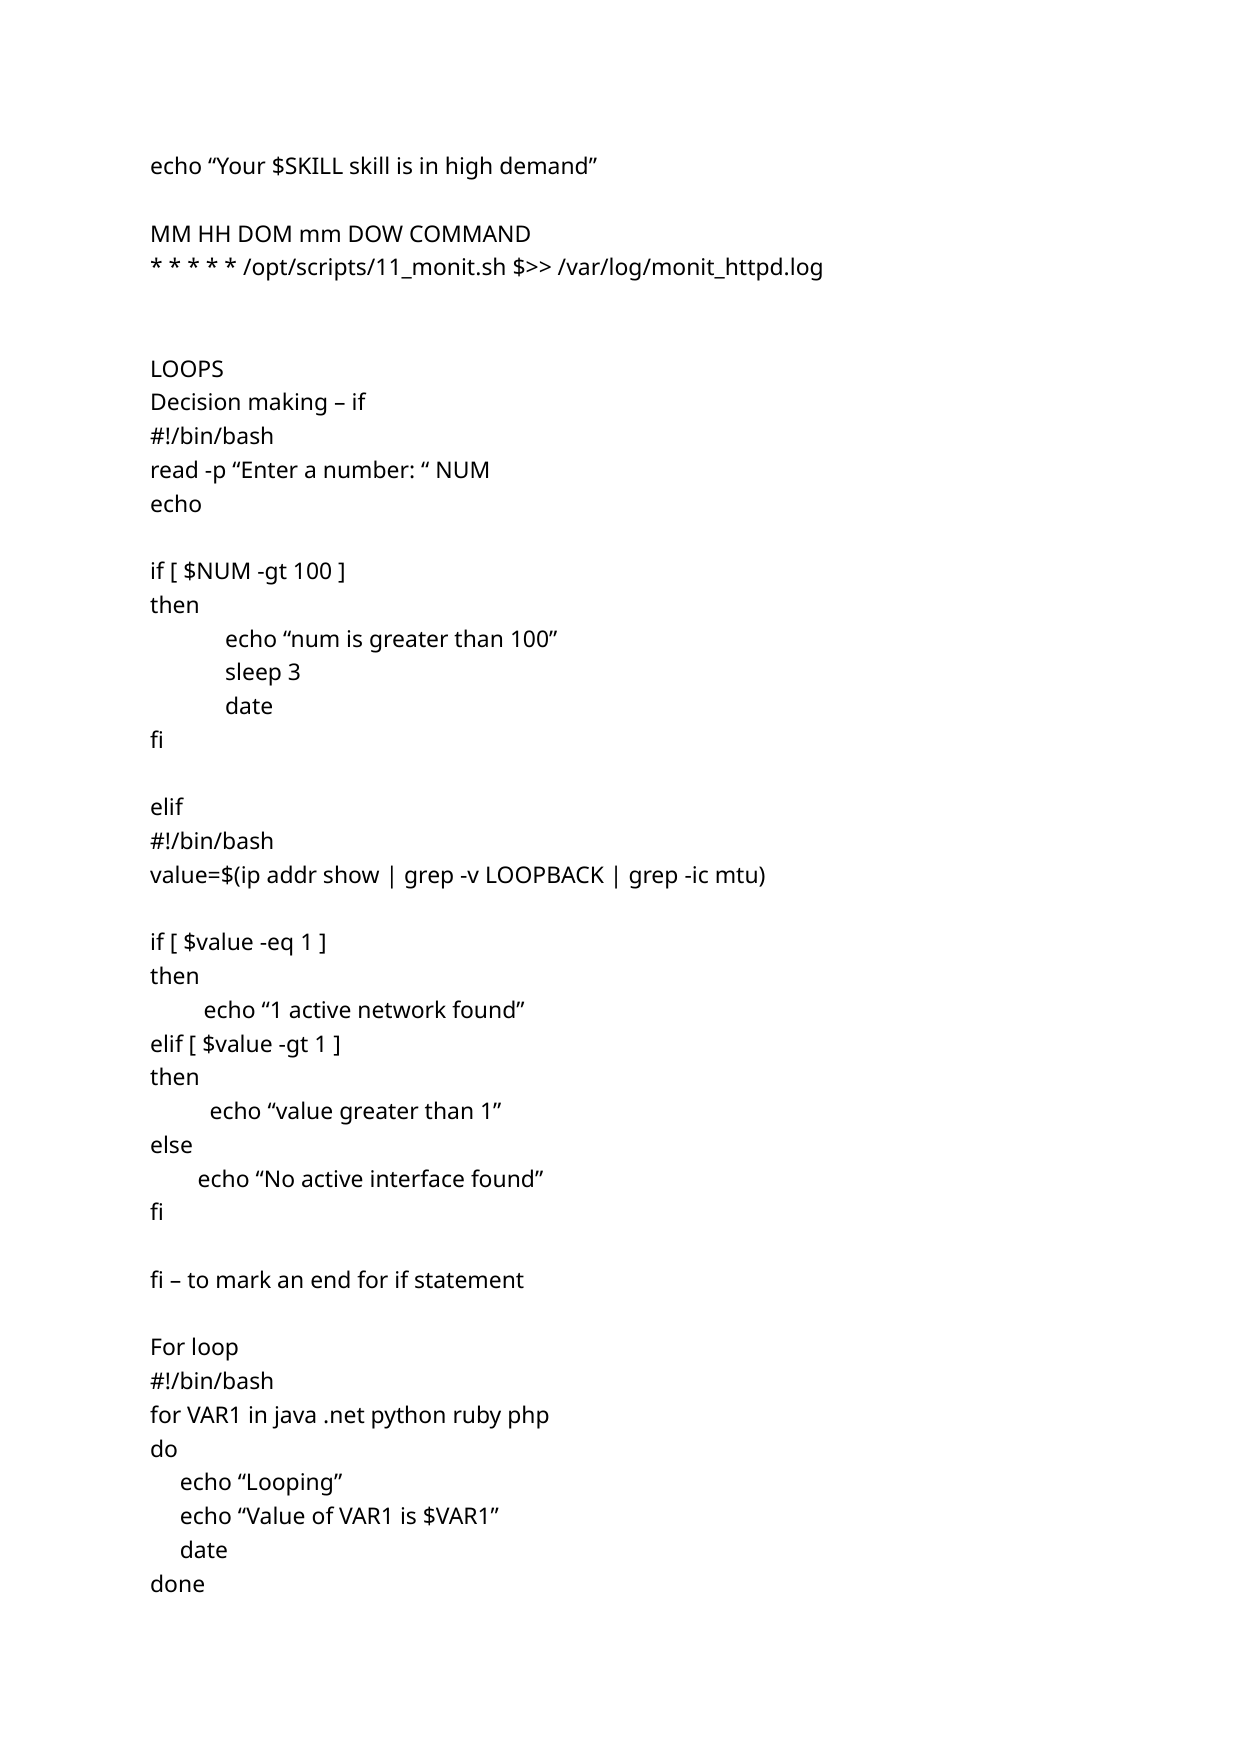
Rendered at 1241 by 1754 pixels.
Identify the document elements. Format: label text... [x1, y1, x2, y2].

text echo [150, 487, 1090, 519]
text For loop [150, 1331, 1090, 1362]
text for VAR1 in java .net python ruby php [150, 1399, 1090, 1430]
text echo “Your $SKILL skill is in high demand” [150, 150, 1090, 181]
text #!/bin/bash [150, 420, 1090, 451]
text then [150, 589, 1090, 620]
text Decision making – if [150, 386, 1090, 417]
text elif [150, 791, 1090, 822]
text done [150, 1567, 1090, 1599]
text date [150, 690, 1090, 721]
text echo “Value of VAR1 is $VAR1” [150, 1500, 1090, 1531]
text LOOPS [150, 352, 1090, 384]
text read -p “Enter a number: “ NUM [150, 454, 1090, 485]
text fi [150, 1196, 1090, 1227]
text echo “No active interface found” [150, 1162, 1090, 1194]
text echo “1 active network found” [150, 994, 1090, 1025]
text sleep 3 [150, 656, 1090, 687]
text value=$(ip addr show | grep -v LOOPBACK | grep -ic mtu) [150, 859, 1090, 890]
text do [150, 1432, 1090, 1464]
text date [150, 1534, 1090, 1565]
text echo “Looping” [150, 1466, 1090, 1497]
text fi [150, 724, 1090, 755]
text then [150, 960, 1090, 991]
text fi – to mark an end for if statement [150, 1264, 1090, 1295]
text echo “num is greater than 100” [150, 622, 1090, 654]
text * * * * * /opt/scripts/11_monit.sh $>> /var/log/monit_httpd.log [150, 251, 1090, 282]
text else [150, 1129, 1090, 1160]
text then [150, 1061, 1090, 1092]
text #!/bin/bash [150, 1365, 1090, 1396]
text elif [ $value -gt 1 ] [150, 1027, 1090, 1059]
text if [ $NUM -gt 100 ] [150, 555, 1090, 586]
text echo “value greater than 1” [150, 1095, 1090, 1126]
text if [ $value -eq 1 ] [150, 926, 1090, 957]
text #!/bin/bash [150, 825, 1090, 856]
text MM HH DOM mm DOW COMMAND [150, 217, 1090, 249]
